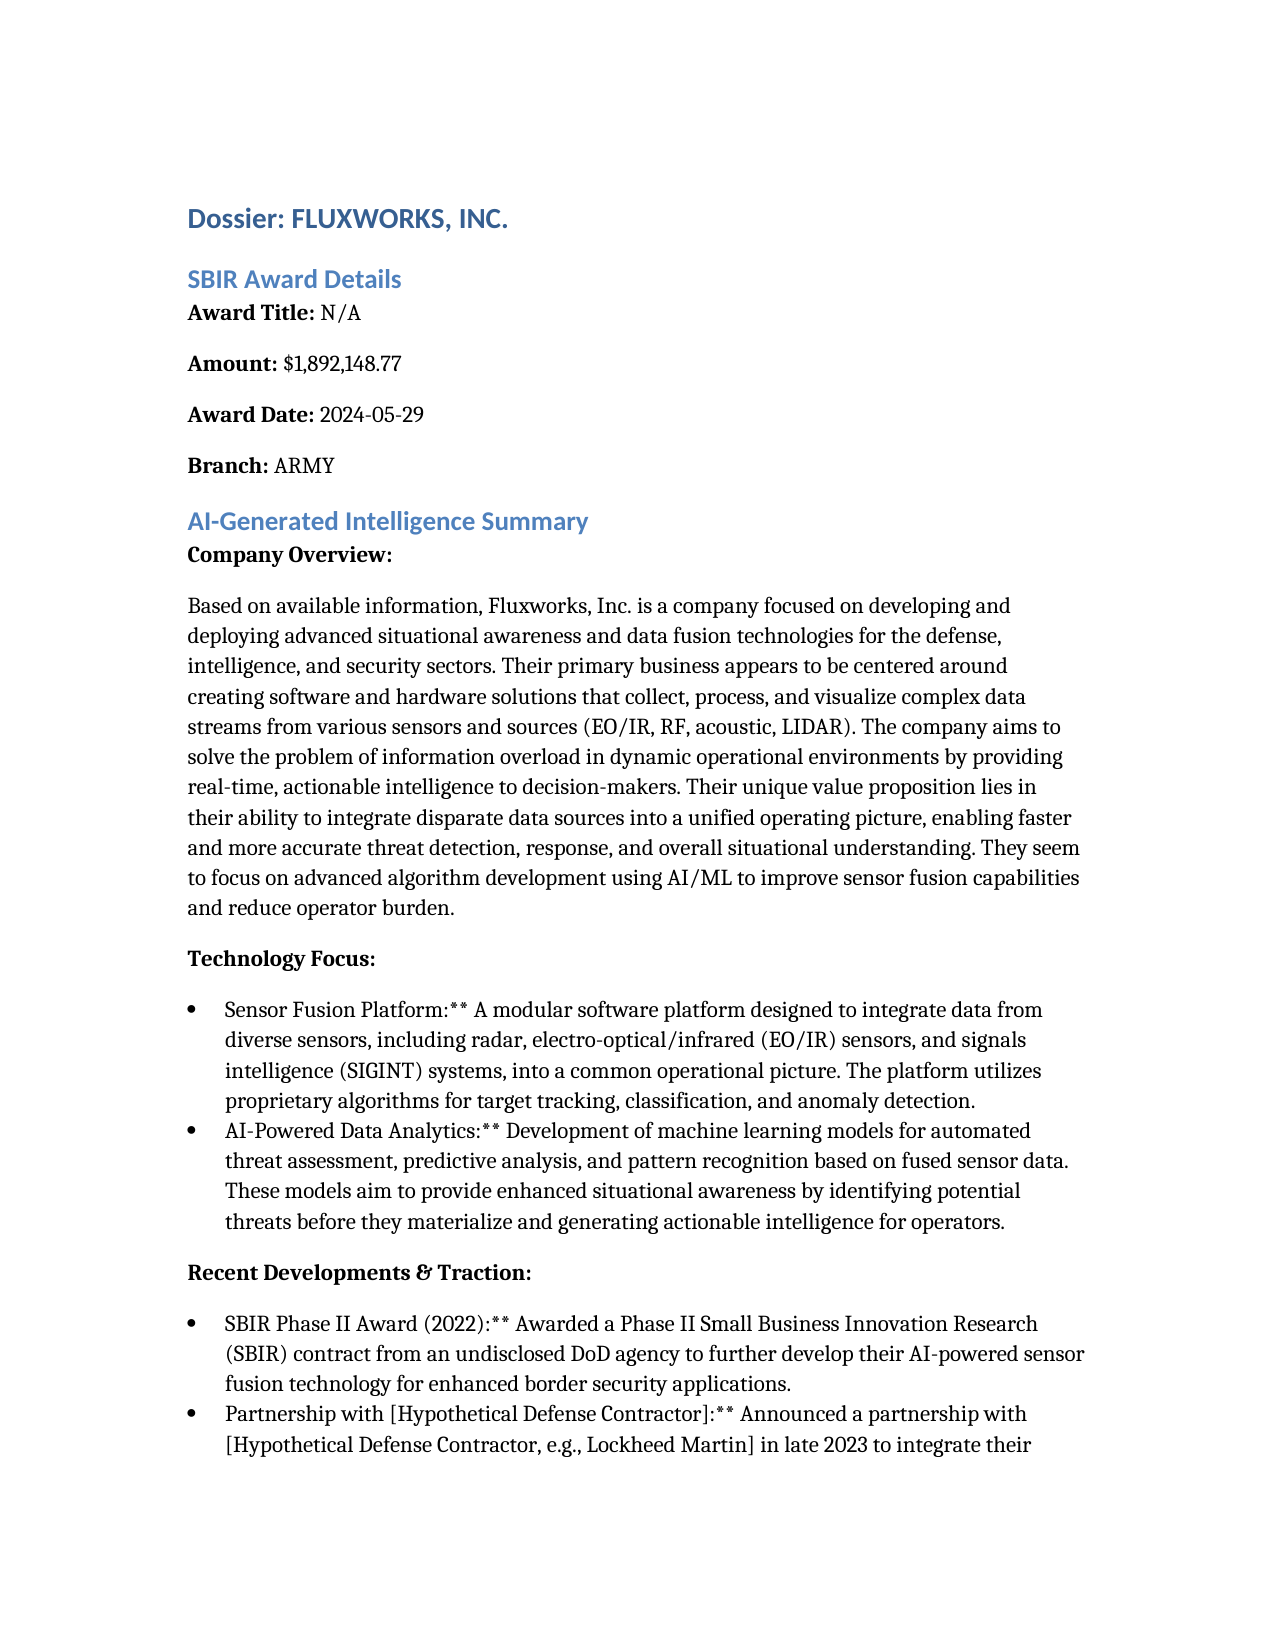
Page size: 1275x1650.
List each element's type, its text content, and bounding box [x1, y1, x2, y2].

list AI-Powered Data Analytics:** Development of machine learning models for automated threat assessment, predictive analysis, and pattern recognition based on fused sensor data. These models aim to provide enhanced situational awareness by identifying potential threats before they materialize and generating actionable intelligence for operators. [187, 1118, 1087, 1235]
subtitle SBIR Award Details [187, 262, 1087, 295]
text Branch: ARMY [187, 453, 1087, 479]
text Award Title: N/A [187, 300, 1087, 326]
list Sensor Fusion Platform:** A modular software platform designed to integrate data from diverse sensors, including radar, electro-optical/infrared (EO/IR) sensors, and signals intelligence (SIGINT) systems, into a common operational picture. The platform utilizes proprietary algorithms for target tracking, classification, and anomaly detection. [187, 997, 1087, 1114]
text Amount: $1,892,148.77 [187, 351, 1087, 377]
text Recent Developments & Traction: [187, 1259, 1087, 1286]
text Based on available information, Fluxworks, Inc. is a company focused on developing and deploying advanced situational awareness and data fusion technologies for the defense, intelligence, and security sectors. Their primary business appears to be centered around creating software and hardware solutions that collect, process, and visualize complex data streams from various sensors and sources (EO/IR, RF, acoustic, LIDAR). The company aims to solve the problem of information overload in dynamic operational environments by providing real-time, actionable intelligence to decision-makers. Their unique value proposition lies in their ability to integrate disparate data sources into a unified operating picture, enabling faster and more accurate threat detection, response, and overall situational understanding. They seem to focus on advanced algorithm development using AI/ML to improve sensor fusion capabilities and reduce operator burden. [187, 593, 1087, 921]
text Company Overview: [187, 542, 1087, 568]
text Technology Focus: [187, 946, 1087, 972]
subtitle AI-Generated Intelligence Summary [187, 504, 1087, 537]
subtitle Dossier: FLUXWORKS, INC. [187, 200, 1087, 236]
list SBIR Phase II Award (2022):** Awarded a Phase II Small Business Innovation Research (SBIR) contract from an undisclosed DoD agency to further develop their AI-powered sensor fusion technology for enhanced border security applications. [187, 1311, 1087, 1397]
text Award Date: 2024-05-29 [187, 402, 1087, 428]
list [187, 1401, 1087, 1458]
